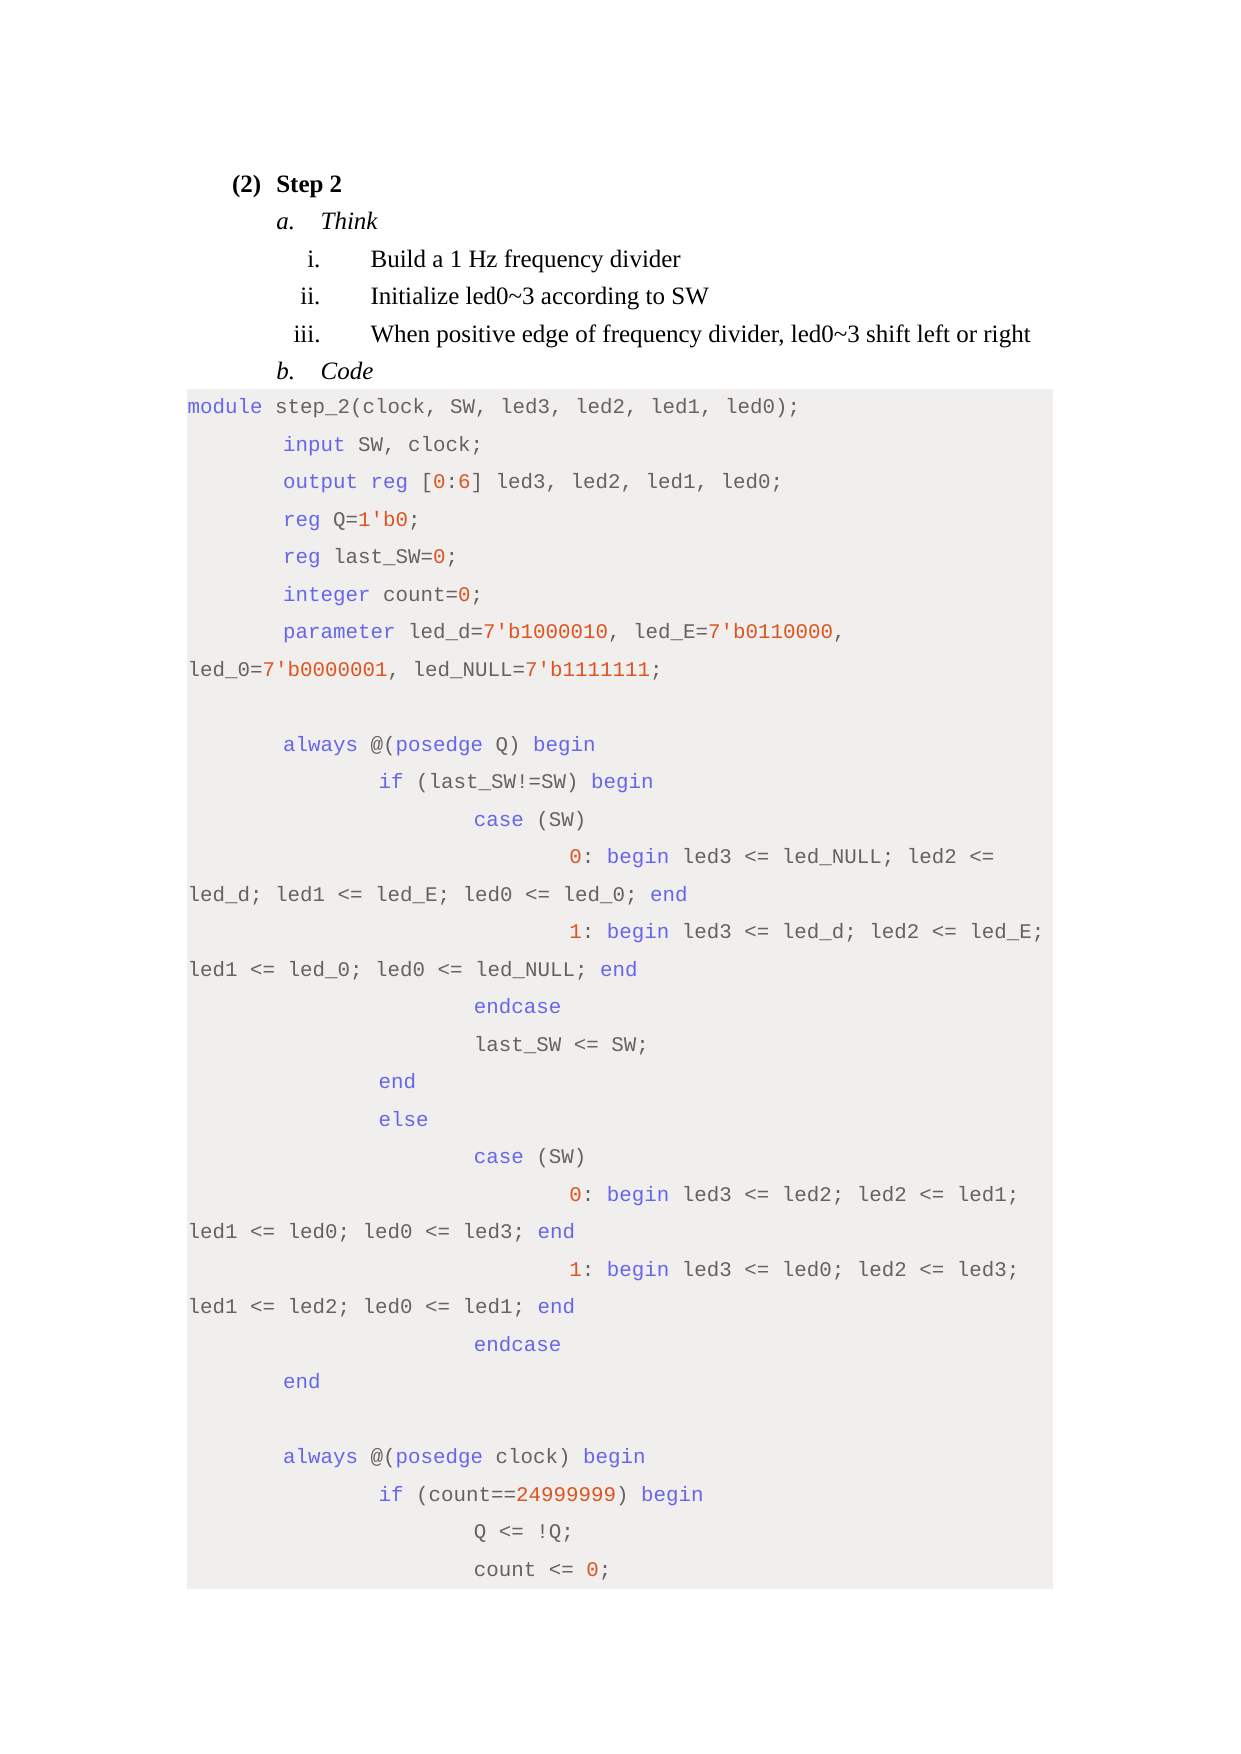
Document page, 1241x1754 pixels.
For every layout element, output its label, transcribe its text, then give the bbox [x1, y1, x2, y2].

list Step 2 [232, 164, 1053, 202]
text count <= 0; [187, 1552, 1053, 1589]
text if (count==24999999) begin [187, 1477, 1053, 1514]
text endcase [187, 1327, 1053, 1364]
text case (SW) [187, 802, 1053, 839]
text 1: begin led3 <= led_d; led2 <= led_E; led1 <= led_0; led0 <= led_NULL; end [187, 914, 1053, 989]
text reg Q=1'b0; [187, 502, 1053, 539]
text input SW, clock; [187, 427, 1053, 464]
text endcase [187, 989, 1053, 1027]
text 0: begin led3 <= led_NULL; led2 <= led_d; led1 <= led_E; led0 <= led_0; end [187, 839, 1053, 914]
text 1: begin led3 <= led0; led2 <= led3; led1 <= led2; led0 <= led1; end [187, 1252, 1053, 1327]
text 0: begin led3 <= led2; led2 <= led1; led1 <= led0; led0 <= led3; end [187, 1177, 1053, 1252]
text Q <= !Q; [187, 1514, 1053, 1552]
text end [187, 1364, 1053, 1402]
text integer count=0; [187, 577, 1053, 614]
text parameter led_d=7'b1000010, led_E=7'b0110000, led_0=7'b0000001, led_NULL=7'b1111111; [187, 614, 1053, 689]
text end [187, 1064, 1053, 1102]
text always @(posedge clock) begin [187, 1439, 1053, 1477]
text else [187, 1102, 1053, 1139]
text always @(posedge Q) begin [187, 727, 1053, 764]
text last_SW <= SW; [187, 1027, 1053, 1064]
text reg last_SW=0; [187, 539, 1053, 577]
text case (SW) [187, 1139, 1053, 1177]
text module step_2(clock, SW, led3, led2, led1, led0); [187, 389, 1053, 427]
list When positive edge of frequency divider, led0~3 shift left or right [320, 314, 1053, 352]
list Code [276, 352, 1053, 389]
list Think [276, 202, 1053, 239]
list Build a 1 Hz frequency divider [320, 239, 1053, 277]
list Initialize led0~3 according to SW [320, 277, 1053, 314]
text output reg [0:6] led3, led2, led1, led0; [187, 464, 1053, 502]
text if (last_SW!=SW) begin [187, 764, 1053, 802]
